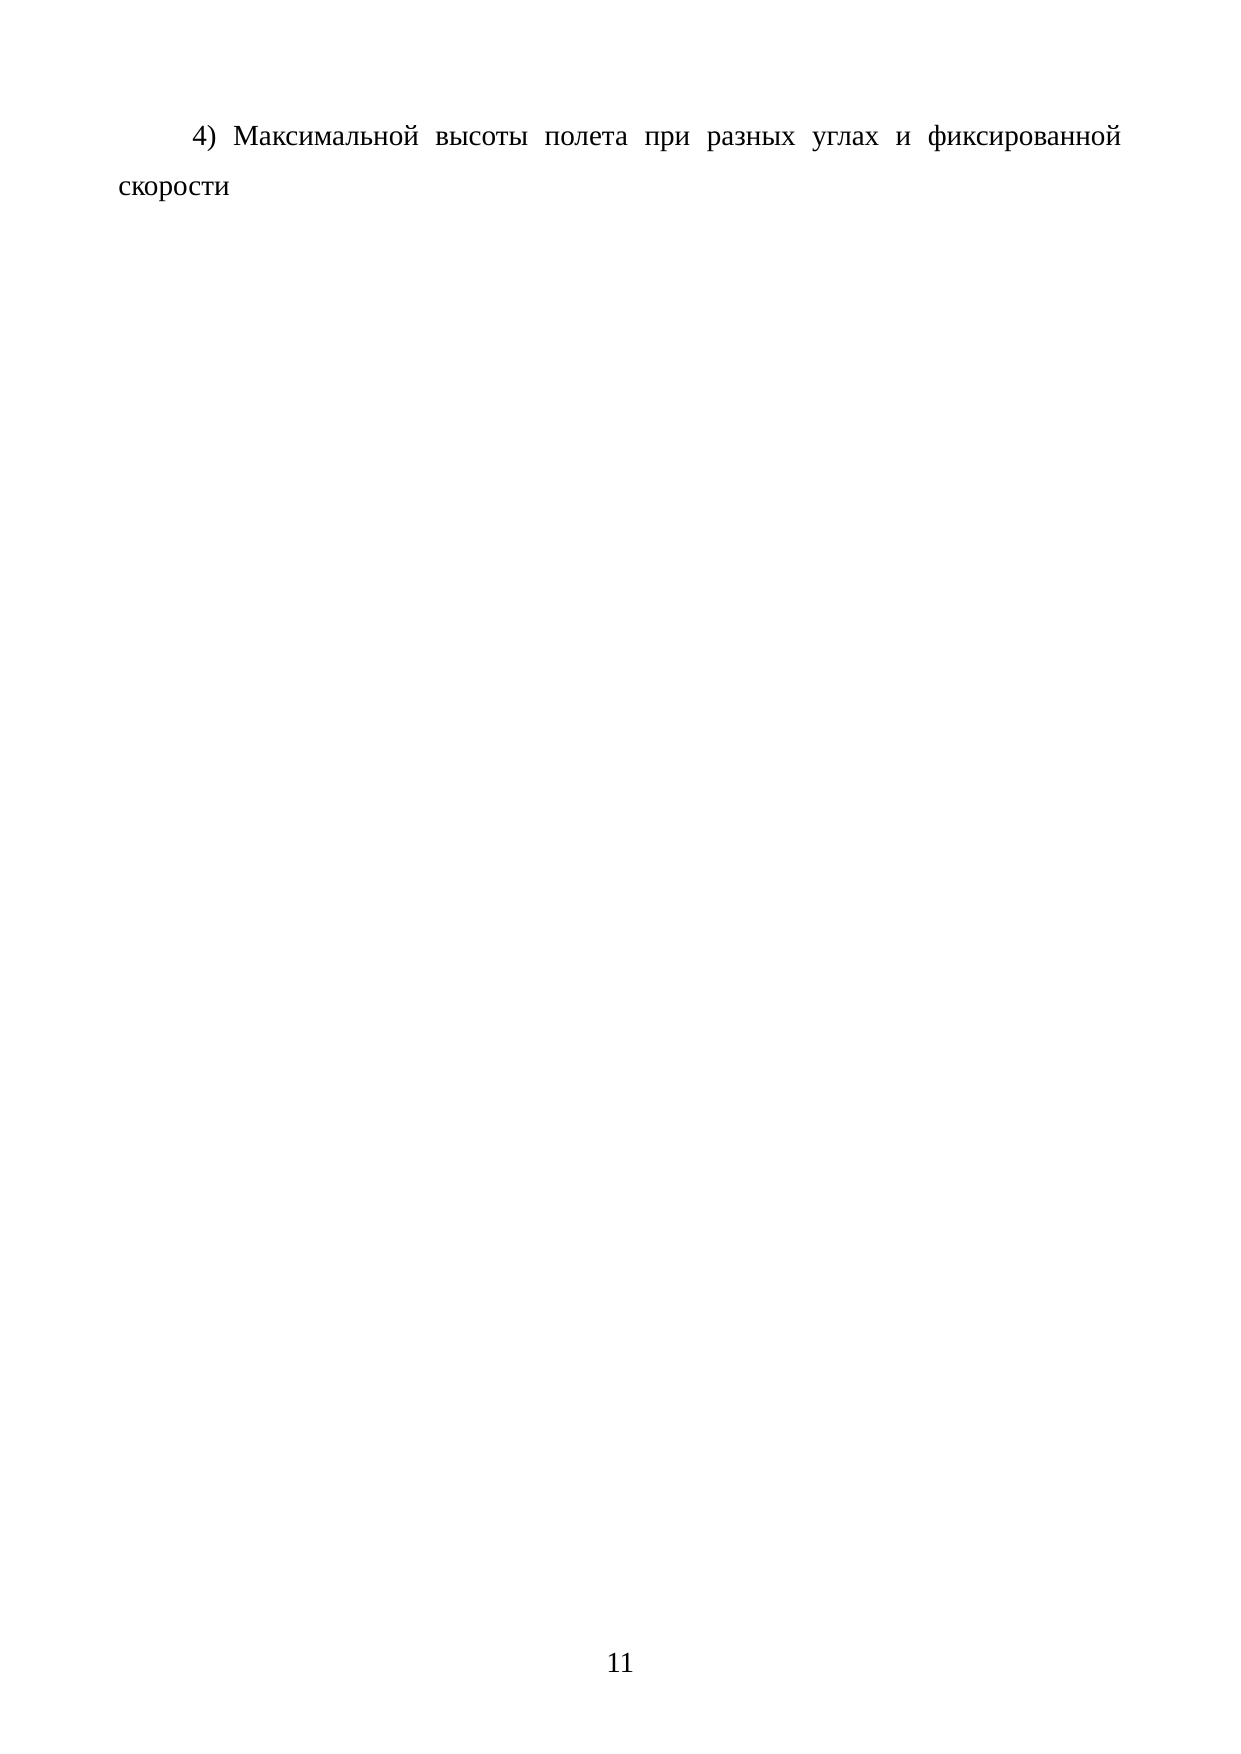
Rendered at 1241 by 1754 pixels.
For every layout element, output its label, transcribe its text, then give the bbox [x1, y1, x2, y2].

text 4) Максимальной высоты полета при разных углах и фиксированной скорости [118, 118, 1122, 202]
